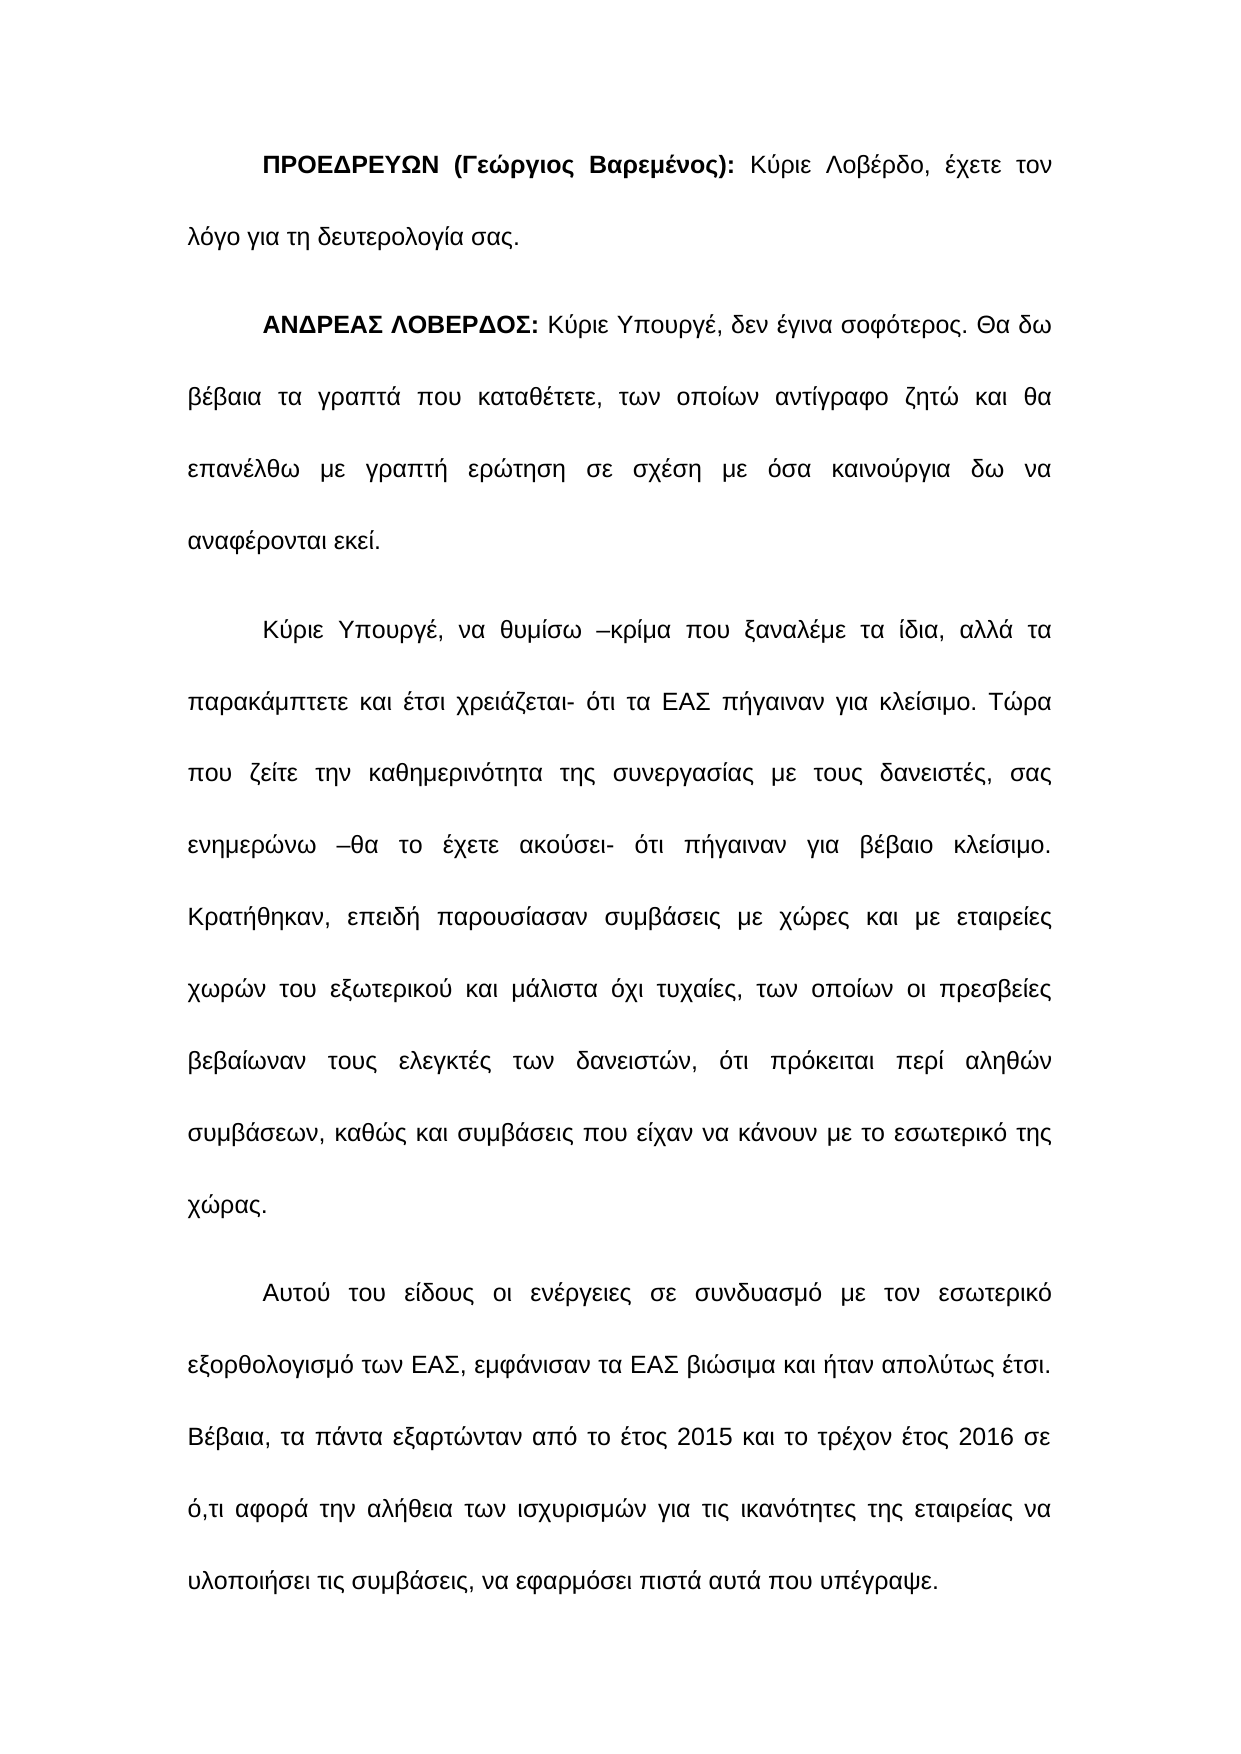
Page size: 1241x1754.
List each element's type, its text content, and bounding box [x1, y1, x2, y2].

text Αυτού του είδους οι ενέργειες σε συνδυασμό με τον εσωτερικό εξορθολογισμό των ΕΑΣ, εμφάνισαν τα ΕΑΣ βιώσιμα και ήταν απολύτως έτσι. Βέβαια, τα πάντα εξαρτώνταν από το έτος 2015 και το τρέχον έτος 2016 σε ό,τι αφορά την αλήθεια των ισχυρισμών για τις ικανότητες της εταιρείας να υλοποιήσει τις συμβάσεις, να εφαρμόσει πιστά αυτά που υπέγραψε. [187, 1278, 1053, 1594]
text ΑΝΔΡΕΑΣ ΛΟΒΕΡΔΟΣ: Κύριε Υπουργέ, δεν έγινα σοφότερος. Θα δω βέβαια τα γραπτά που καταθέτετε, των οποίων αντίγραφο ζητώ και θα επανέλθω με γραπτή ερώτηση σε σχέση με όσα καινούργια δω να αναφέρονται εκεί. [187, 310, 1053, 555]
text Κύριε Υπουργέ, να θυμίσω –κρίμα που ξαναλέμε τα ίδια, αλλά τα παρακάμπτετε και έτσι χρειάζεται- ότι τα ΕΑΣ πήγαιναν για κλείσιμο. Τώρα που ζείτε την καθημερινότητα της συνεργασίας με τους δανειστές, σας ενημερώνω –θα το έχετε ακούσει- ότι πήγαιναν για βέβαιο κλείσιμο. Κρατήθηκαν, επειδή παρουσίασαν συμβάσεις με χώρες και με εταιρείες χωρών του εξωτερικού και μάλιστα όχι τυχαίες, των οποίων οι πρεσβείες βεβαίωναν τους ελεγκτές των δανειστών, ότι πρόκειται περί αληθών συμβάσεων, καθώς και συμβάσεις που είχαν να κάνουν με το εσωτερικό της χώρας. [187, 614, 1053, 1218]
text ΠΡΟΕΔΡΕΥΩΝ (Γεώργιος Βαρεμένος): Κύριε Λοβέρδο, έχετε τον λόγο για τη δευτερολογία σας. [187, 150, 1053, 251]
